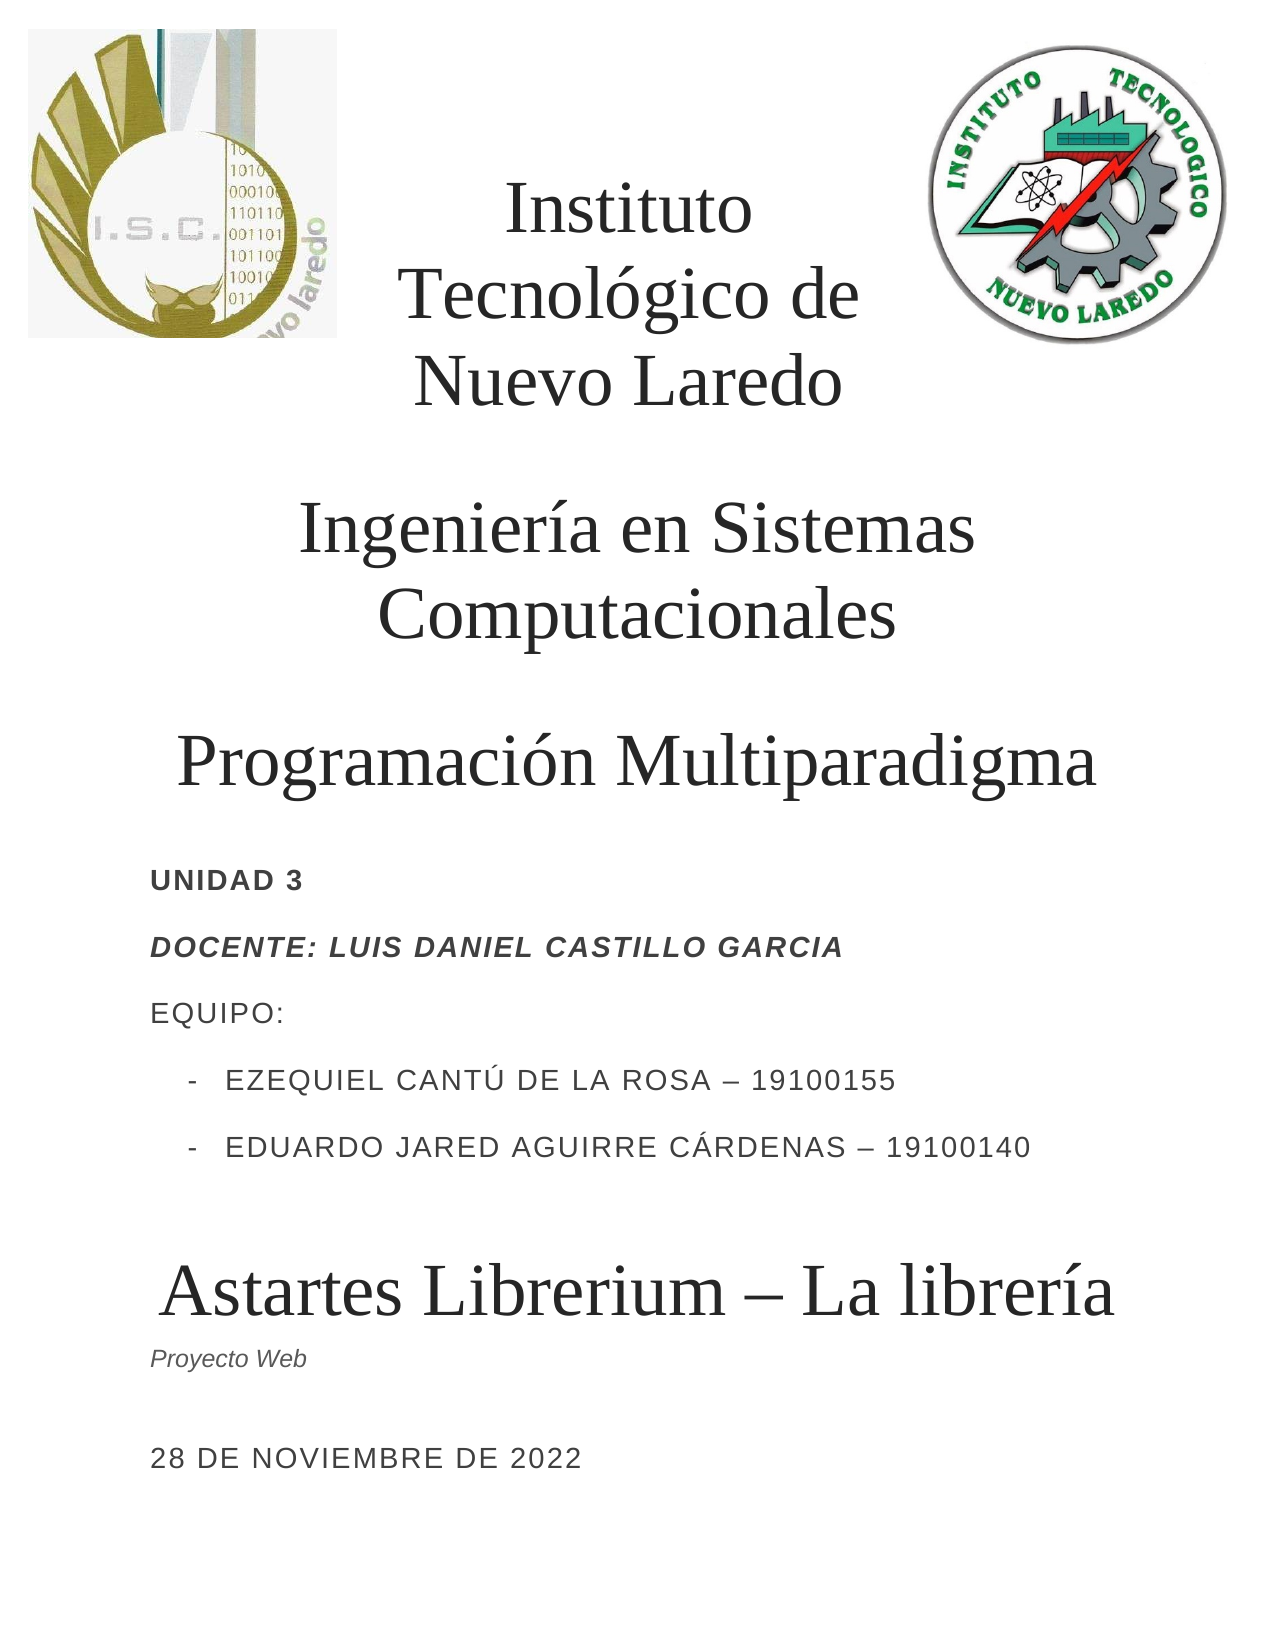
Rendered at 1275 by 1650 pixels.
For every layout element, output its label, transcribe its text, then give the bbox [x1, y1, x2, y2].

title Instituto Tecnológico de Nuevo Laredo [150, 162, 1125, 421]
title Ingeniería en Sistemas Computacionales [150, 482, 1125, 655]
title Astartes Librerium – La librería [150, 1246, 1125, 1332]
subtitle UNIDAD 3 [150, 863, 1125, 896]
subtitle Eduardo Jared Aguirre Cárdenas – 19100140 [187, 1130, 1125, 1164]
title Programación Multiparadigma [150, 716, 1125, 802]
subtitle Ezequiel cantú de la Rosa – 19100155 [187, 1063, 1125, 1097]
picture [921, 41, 1252, 351]
subtitle Equipo: [150, 997, 1125, 1030]
subtitle 28 de noviembre de 2022 [150, 1441, 1125, 1475]
subtitle Docente: Luis Daniel Castillo Garcia [150, 930, 1125, 963]
text Proyecto Web [150, 1344, 1125, 1373]
picture [28, 29, 337, 338]
